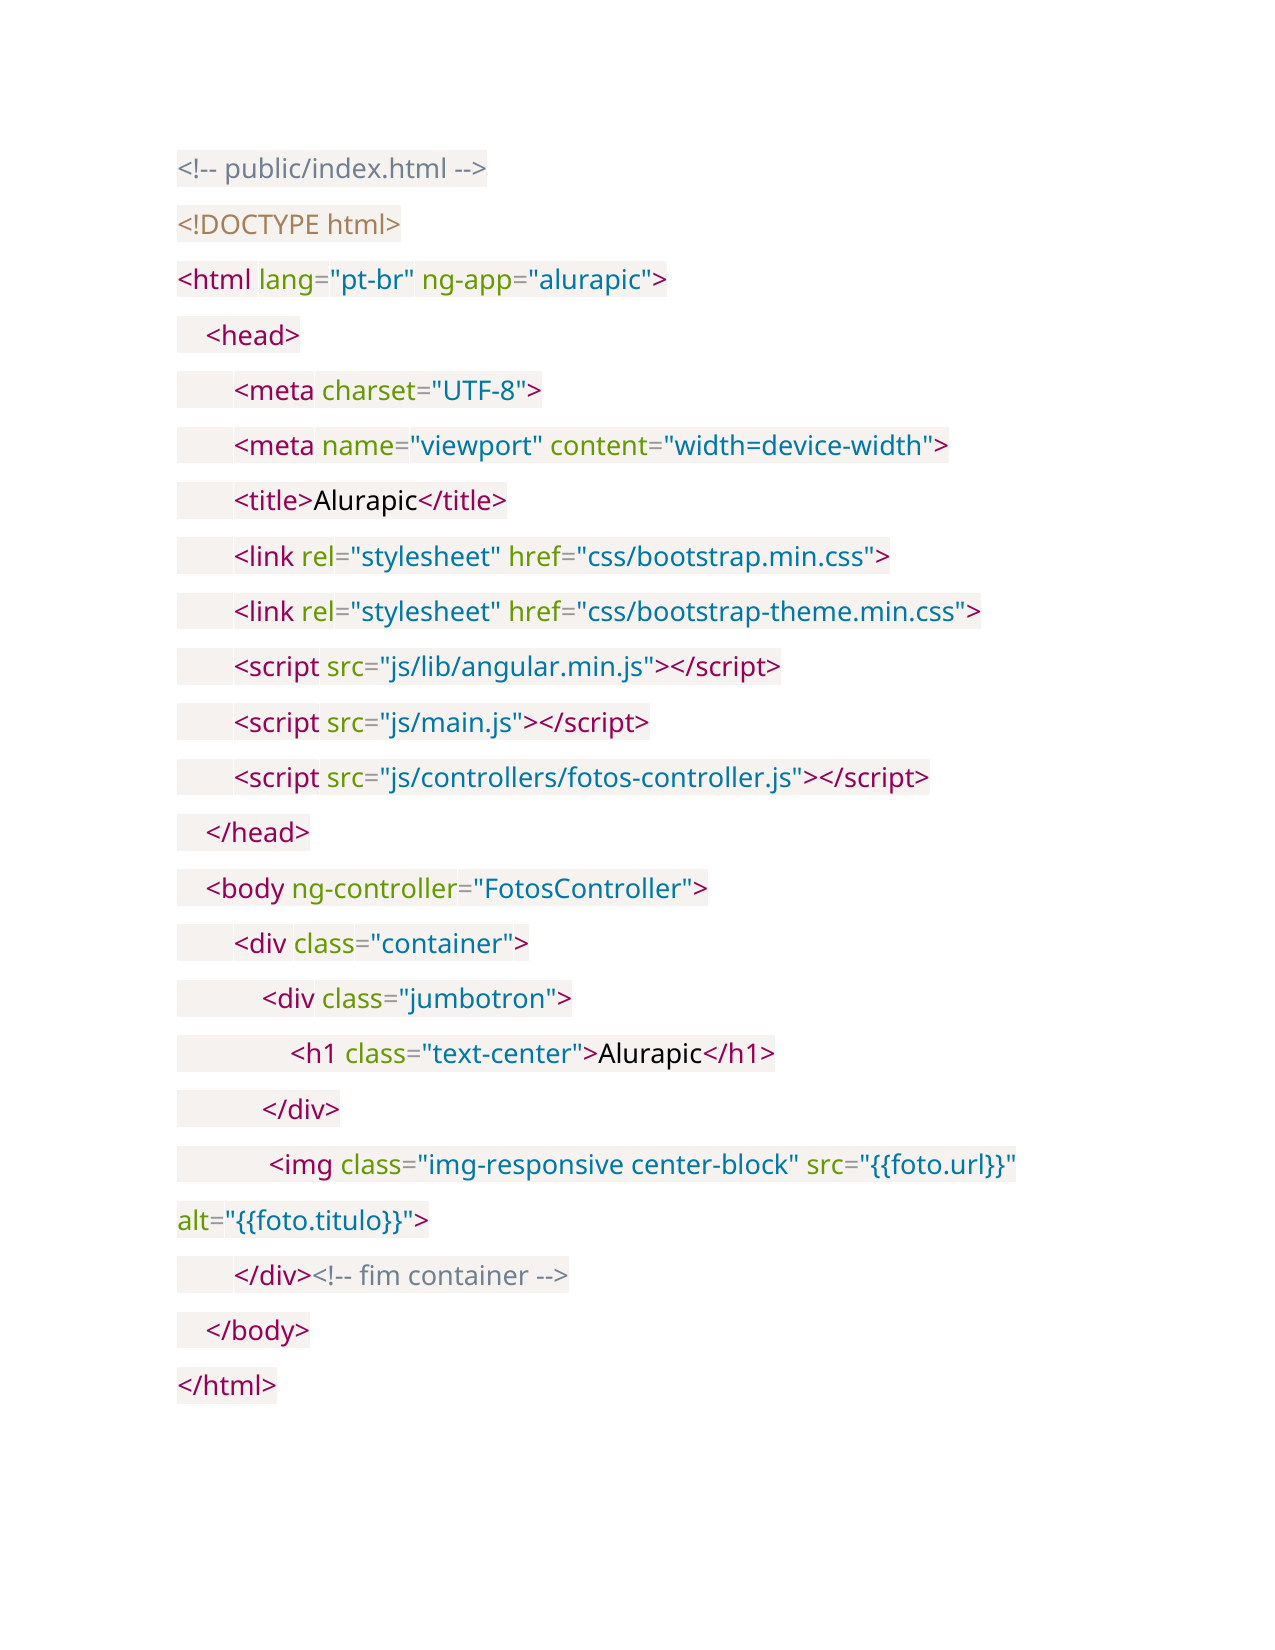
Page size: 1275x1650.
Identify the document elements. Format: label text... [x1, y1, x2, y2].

text <!-- public/index.html --> <!DOCTYPE html> <html lang="pt-br" ng-app="alurapic"> <head> <meta charset="UTF-8"> <meta name="viewport" content="width=device-width"> <title>Alurapic</title> <link rel="stylesheet" href="css/bootstrap.min.css"> <link rel="stylesheet" href="css/bootstrap-theme.min.css"> <script src="js/lib/angular.min.js"></script> <script src="js/main.js"></script> <script src="js/controllers/fotos-controller.js"></script> </head> <body ng-controller="FotosController"> <div class="container"> <div class="jumbotron"> <h1 class="text-center">Alurapic</h1> </div> <img class="img-responsive center-block" src="{{foto.url}}" alt="{{foto.titulo}}"> </div><!-- fim container --> </body> </html> [177, 150, 1098, 1404]
